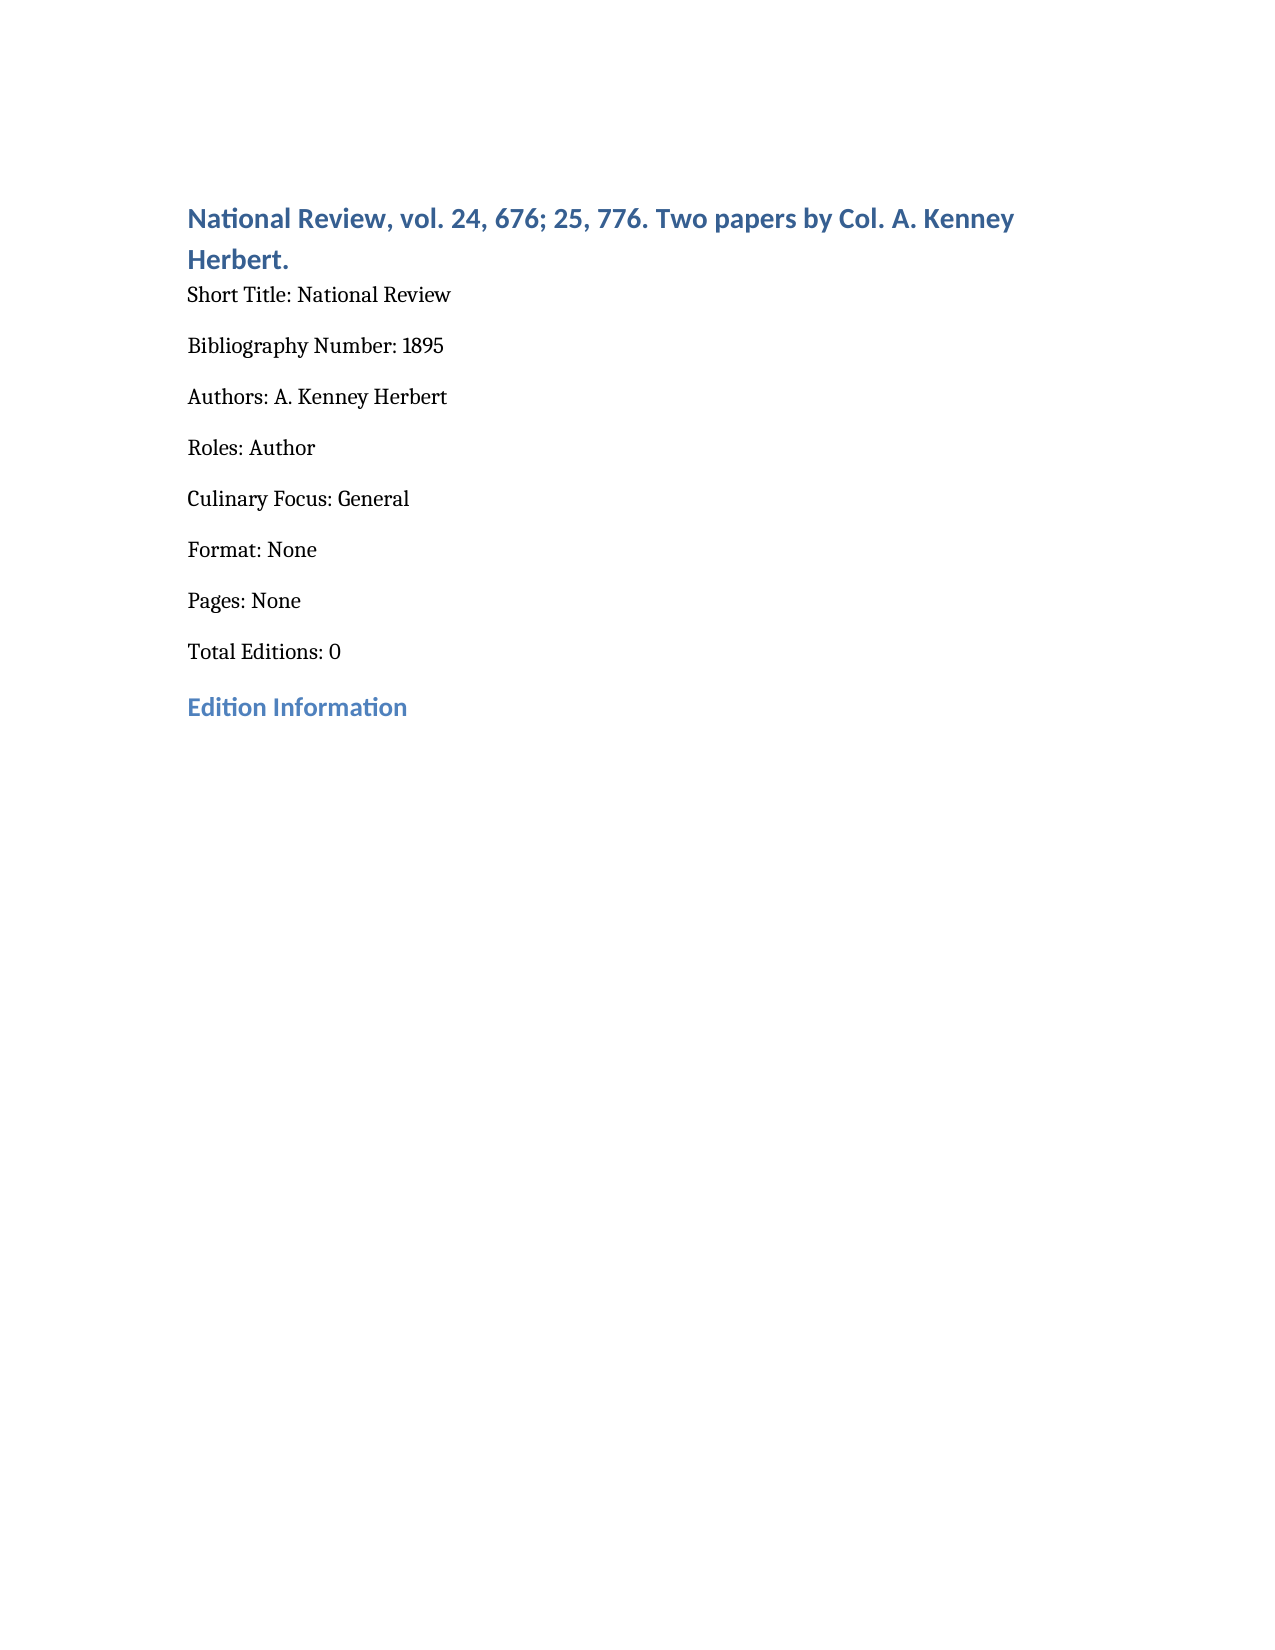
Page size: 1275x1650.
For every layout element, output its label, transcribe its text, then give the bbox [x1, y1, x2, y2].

text Total Editions: 0 [187, 639, 1087, 666]
text Culinary Focus: General [187, 486, 1087, 512]
text Short Title: National Review [187, 282, 1087, 308]
text Bibliography Number: 1895 [187, 333, 1087, 359]
text Roles: Author [187, 435, 1087, 461]
text Format: None [187, 537, 1087, 563]
text Authors: A. Kenney Herbert [187, 384, 1087, 410]
subtitle National Review, vol. 24, 676; 25, 776. Two papers by Col. A. Kenney Herbert. [187, 200, 1087, 277]
text Pages: None [187, 588, 1087, 614]
subtitle Edition Information [187, 690, 1087, 723]
